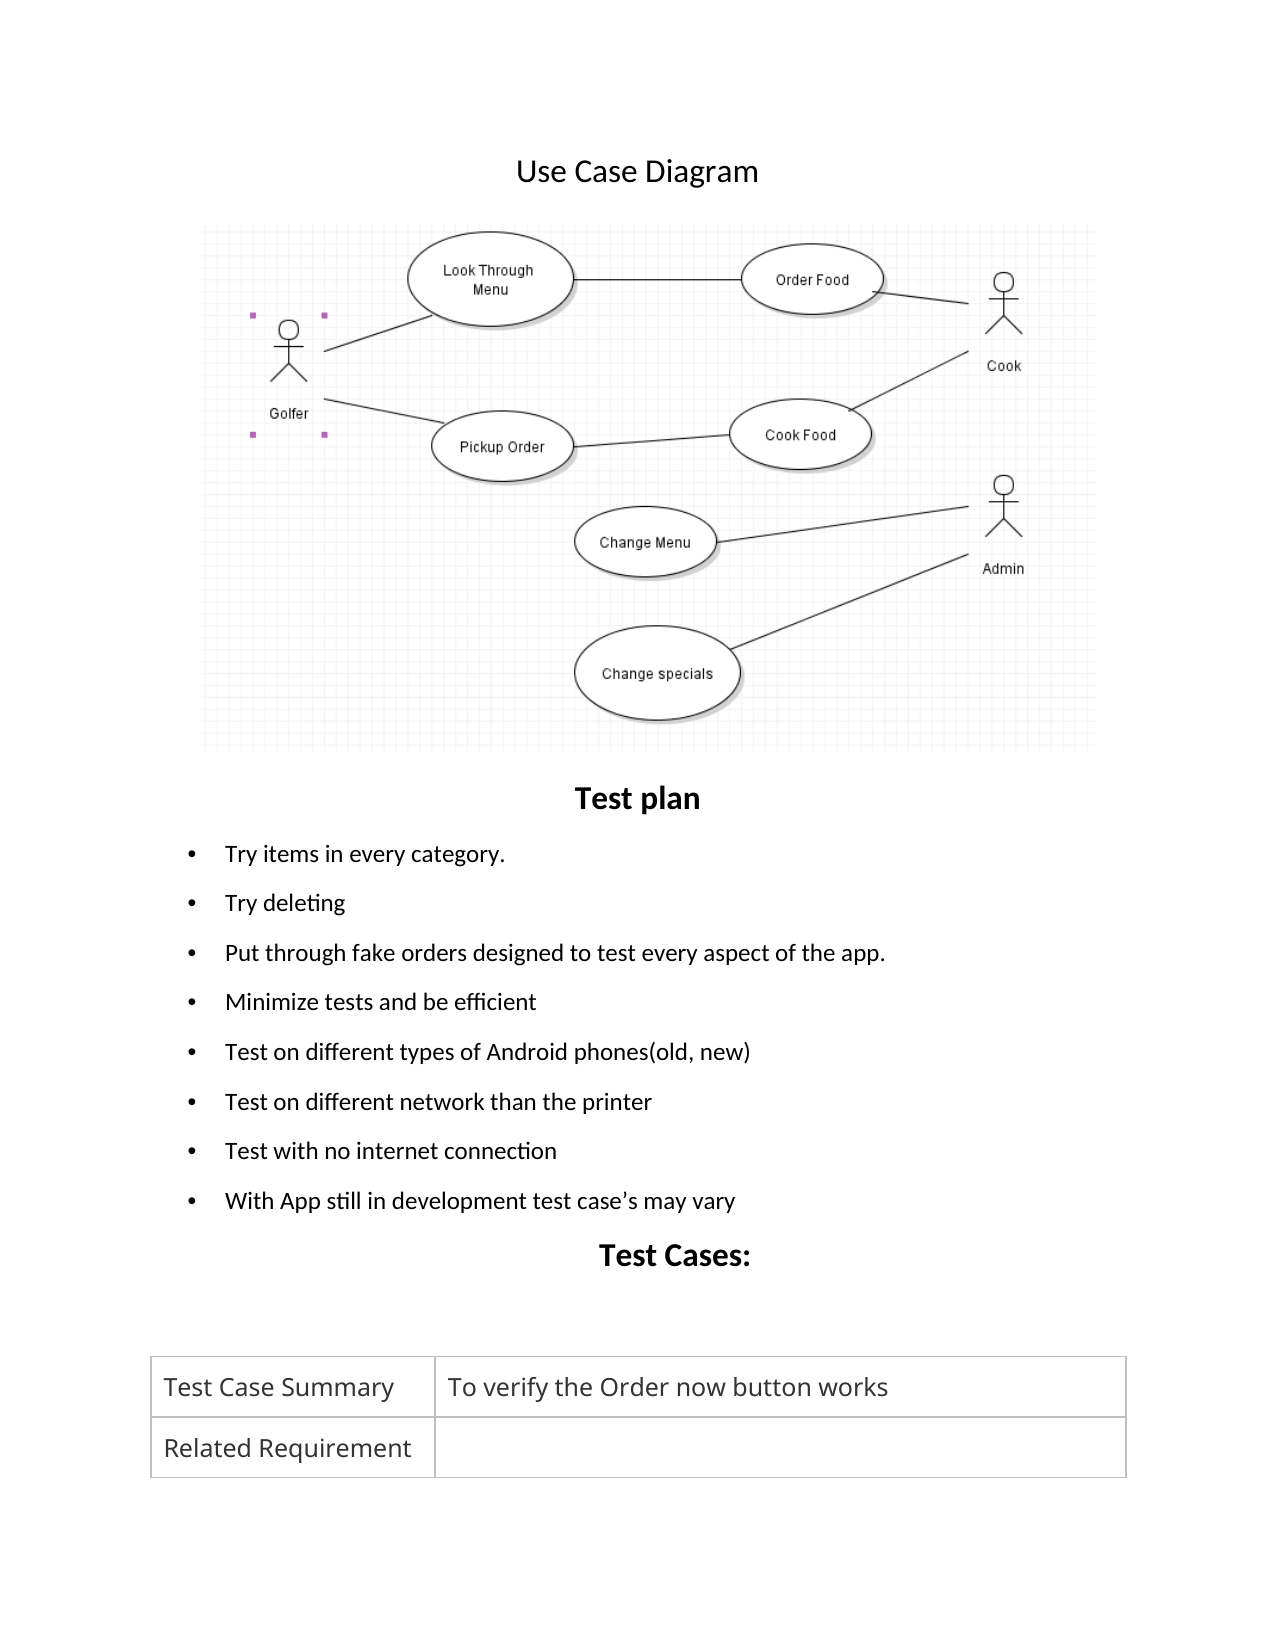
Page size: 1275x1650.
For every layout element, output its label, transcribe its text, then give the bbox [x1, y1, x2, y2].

list With App still in development test case’s may vary [187, 1185, 1125, 1215]
text Use Case Diagram [150, 150, 1125, 191]
list Put through fake orders designed to test every aspect of the app. [187, 937, 1125, 967]
text Test Cases: [225, 1234, 1125, 1275]
table_cell [436, 1418, 1125, 1477]
list Try items in every category. [187, 838, 1125, 868]
table_cell Related Requirement [152, 1418, 434, 1477]
list Test on different network than the printer [187, 1086, 1125, 1116]
list Test with no internet connection [187, 1135, 1125, 1166]
table_header Test Case Summary [152, 1357, 434, 1416]
text Test plan [150, 777, 1125, 818]
list Try deleting [187, 887, 1125, 918]
list Minimize tests and be efficient [187, 986, 1125, 1017]
table_header To verify the Order now button works [436, 1357, 1125, 1416]
list Test on different types of Android phones(old, new) [187, 1036, 1125, 1067]
picture [150, 210, 1125, 759]
